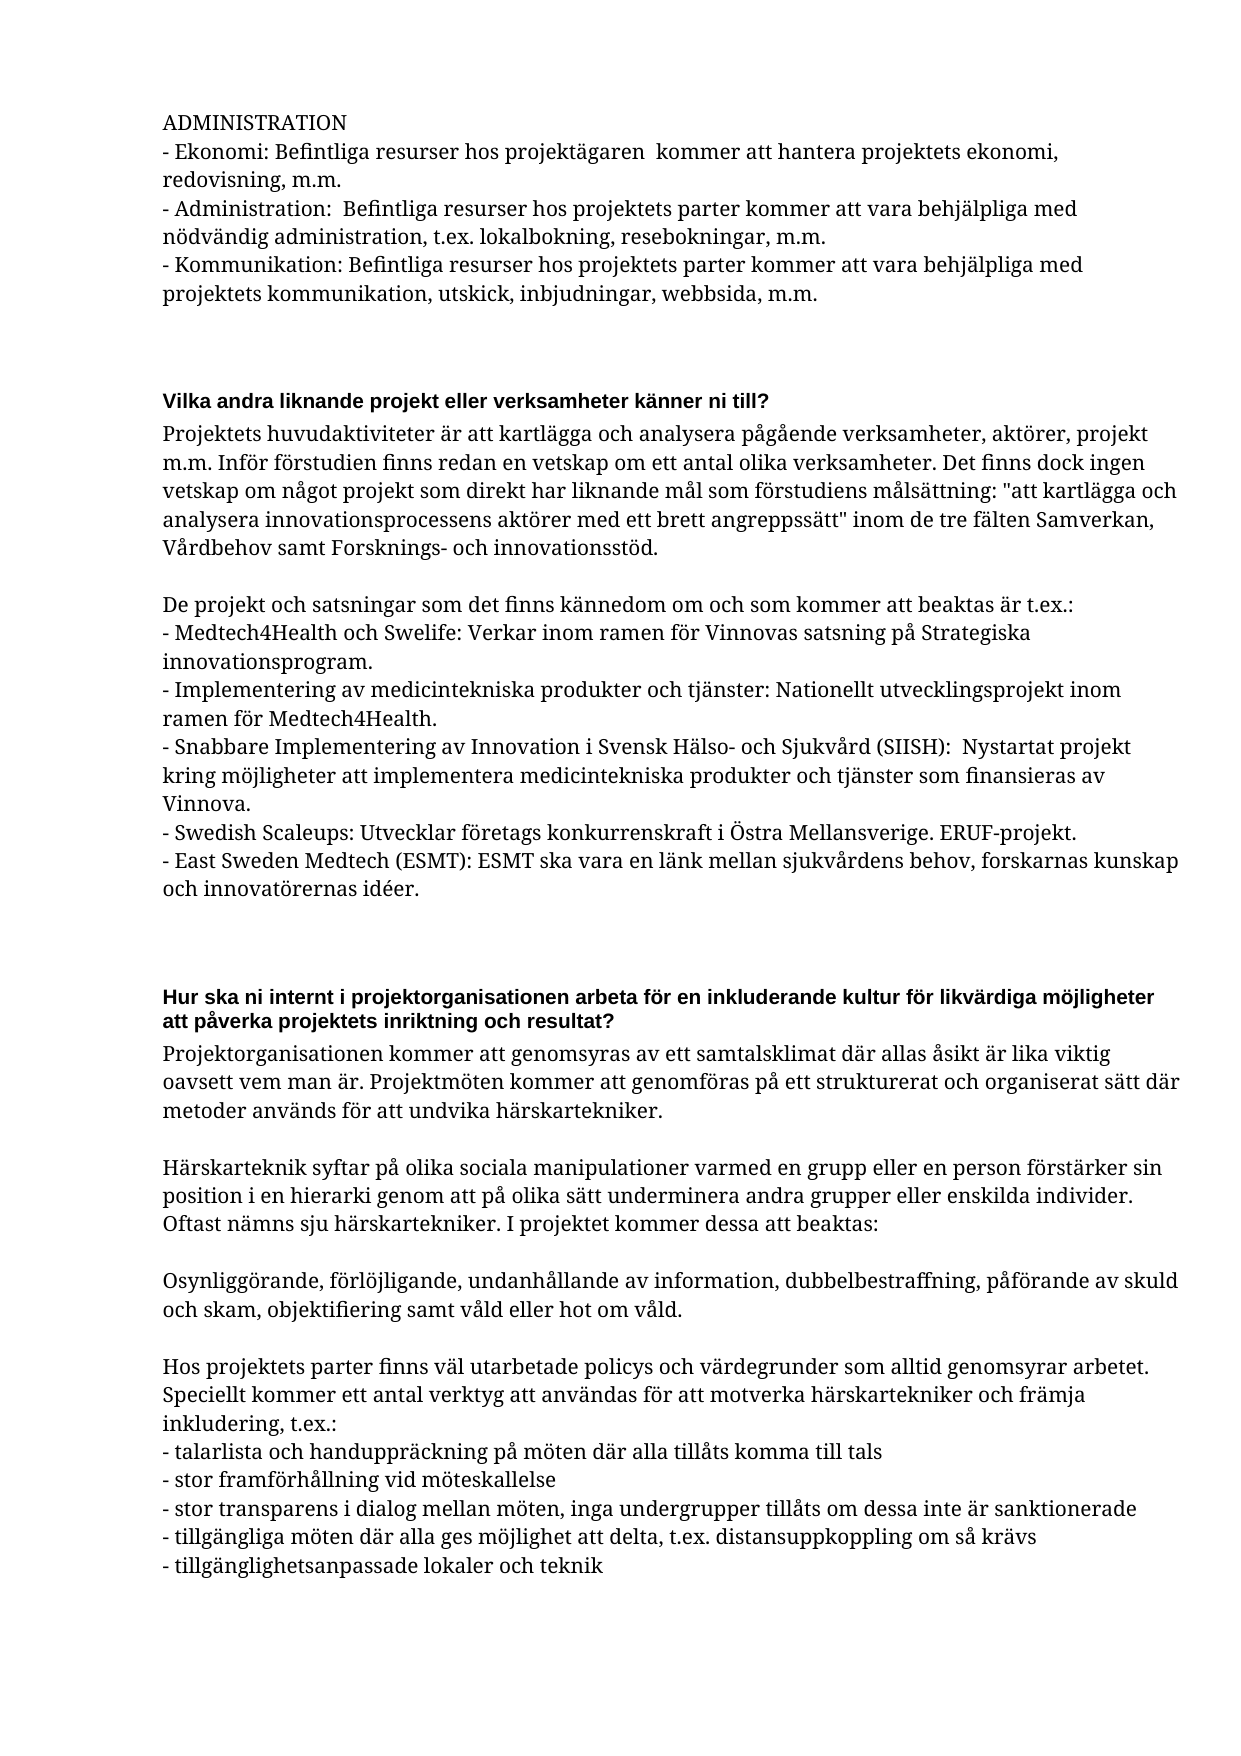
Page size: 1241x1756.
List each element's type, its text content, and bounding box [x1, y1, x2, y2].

text Projektorganisationen kommer att genomsyras av ett samtalsklimat där allas åsikt är lika viktig oavsett vem man är. Projektmöten kommer att genomföras på ett strukturerat och organiserat sätt där metoder används för att undvika härskartekniker. [162, 1039, 1181, 1124]
text - tillgänglighetsanpassade lokaler och teknik [162, 1551, 1181, 1579]
text - Implementering av medicintekniska produkter och tjänster: Nationellt utvecklingsprojekt inom ramen för Medtech4Health. [162, 675, 1181, 732]
text - East Sweden Medtech (ESMT): ESMT ska vara en länk mellan sjukvårdens behov, forskarnas kunskap och innovatörernas idéer. [162, 846, 1181, 903]
text ADMINISTRATION [162, 108, 1181, 137]
text Osynliggörande, förlöjligande, undanhållande av information, dubbelbestraffning, påförande av skuld och skam, objektifiering samt våld eller hot om våld. [162, 1266, 1181, 1323]
text - Administration: Befintliga resurser hos projektets parter kommer att vara behjälpliga med nödvändig administration, t.ex. lokalbokning, resebokningar, m.m. [162, 194, 1181, 251]
text - tillgängliga möten där alla ges möjlighet att delta, t.ex. distansuppkoppling om så krävs [162, 1522, 1181, 1551]
text Hur ska ni internt i projektorganisationen arbeta för en inkluderande kultur för likvärdiga möjligheter att påverka projektets inriktning och resultat? [162, 985, 1181, 1033]
text - Medtech4Health och Swelife: Verkar inom ramen för Vinnovas satsning på Strategiska innovationsprogram. [162, 618, 1181, 675]
text Härskarteknik syftar på olika sociala manipulationer varmed en grupp eller en person förstärker sin position i en hierarki genom att på olika sätt underminera andra grupper eller enskilda individer. Oftast nämns sju härskartekniker. I projektet kommer dessa att beaktas: [162, 1153, 1181, 1238]
text De projekt och satsningar som det finns kännedom om och som kommer att beaktas är t.ex.: [162, 590, 1181, 618]
text - stor framförhållning vid möteskallelse [162, 1466, 1181, 1494]
text - Kommunikation: Befintliga resurser hos projektets parter kommer att vara behjälpliga med projektets kommunikation, utskick, inbjudningar, webbsida, m.m. [162, 251, 1181, 307]
text Projektets huvudaktiviteter är att kartlägga och analysera pågående verksamheter, aktörer, projekt m.m. Inför förstudien finns redan en vetskap om ett antal olika verksamheter. Det finns dock ingen vetskap om något projekt som direkt har liknande mål som förstudiens målsättning: "att kartlägga och analysera innovationsprocessens aktörer med ett brett angreppssätt" inom de tre fälten Samverkan, Vårdbehov samt Forsknings- och innovationsstöd. [162, 419, 1181, 562]
text - Swedish Scaleups: Utvecklar företags konkurrenskraft i Östra Mellansverige. ERUF-projekt. [162, 818, 1181, 846]
text Vilka andra liknande projekt eller verksamheter känner ni till? [162, 389, 1181, 413]
text Hos projektets parter finns väl utarbetade policys och värdegrunder som alltid genomsyrar arbetet. Speciellt kommer ett antal verktyg att användas för att motverka härskartekniker och främja inkludering, t.ex.: [162, 1352, 1181, 1437]
text - stor transparens i dialog mellan möten, inga undergrupper tillåts om dessa inte är sanktionerade [162, 1494, 1181, 1522]
text - Snabbare Implementering av Innovation i Svensk Hälso- och Sjukvård (SIISH): Nystartat projekt kring möjligheter att implementera medicintekniska produkter och tjänster som finansieras av Vinnova. [162, 732, 1181, 818]
text - Ekonomi: Befintliga resurser hos projektägaren kommer att hantera projektets ekonomi, redovisning, m.m. [162, 137, 1181, 194]
text - talarlista och handuppräckning på möten där alla tillåts komma till tals [162, 1437, 1181, 1466]
